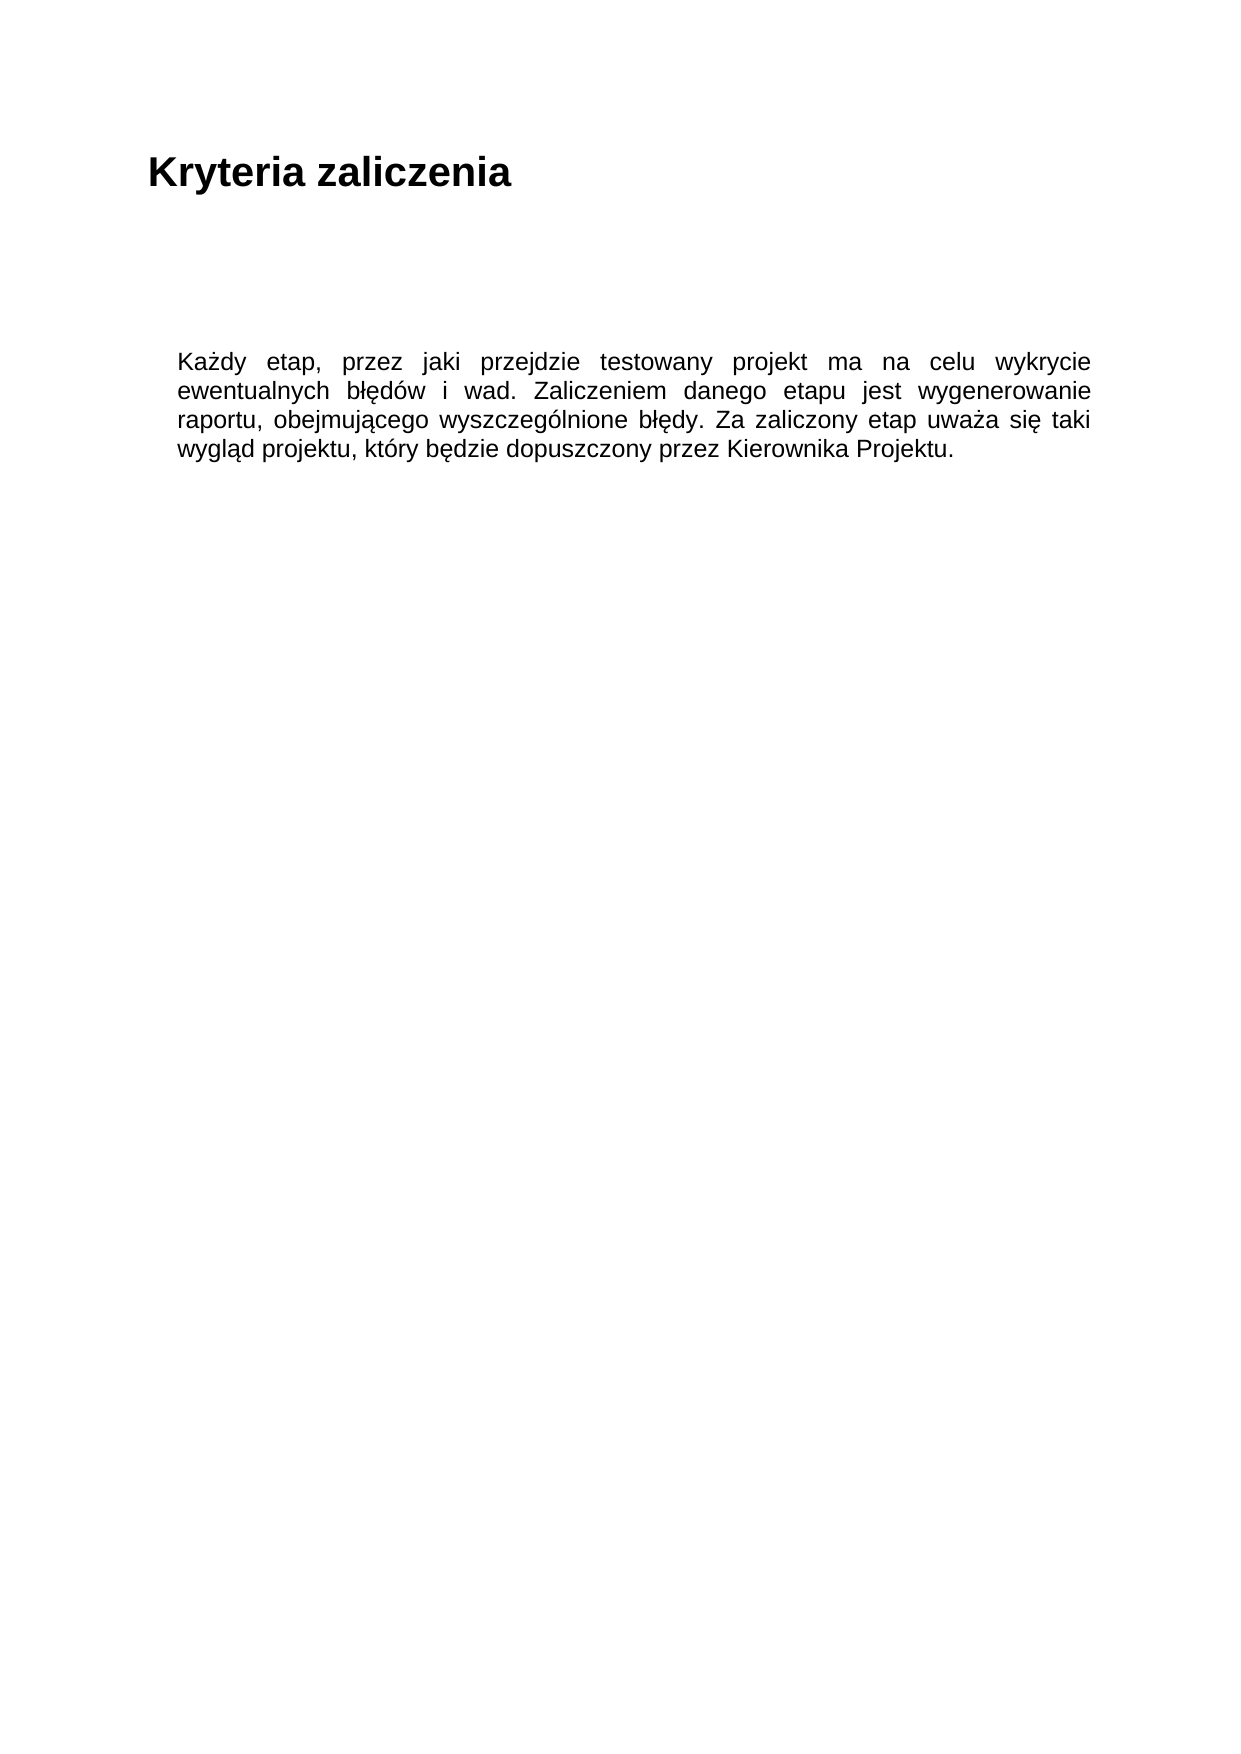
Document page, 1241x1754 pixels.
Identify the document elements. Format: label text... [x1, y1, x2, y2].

text Każdy etap, przez jaki przejdzie testowany projekt ma na celu wykrycie ewentualnych błędów i wad. Zaliczeniem danego etapu jest wygenerowanie raportu, obejmującego wyszczególnione błędy. Za zaliczony etap uważa się taki wygląd projektu, który będzie dopuszczony przez Kierownika Projektu. [177, 347, 1093, 462]
text Kryteria zaliczenia [148, 148, 1093, 196]
